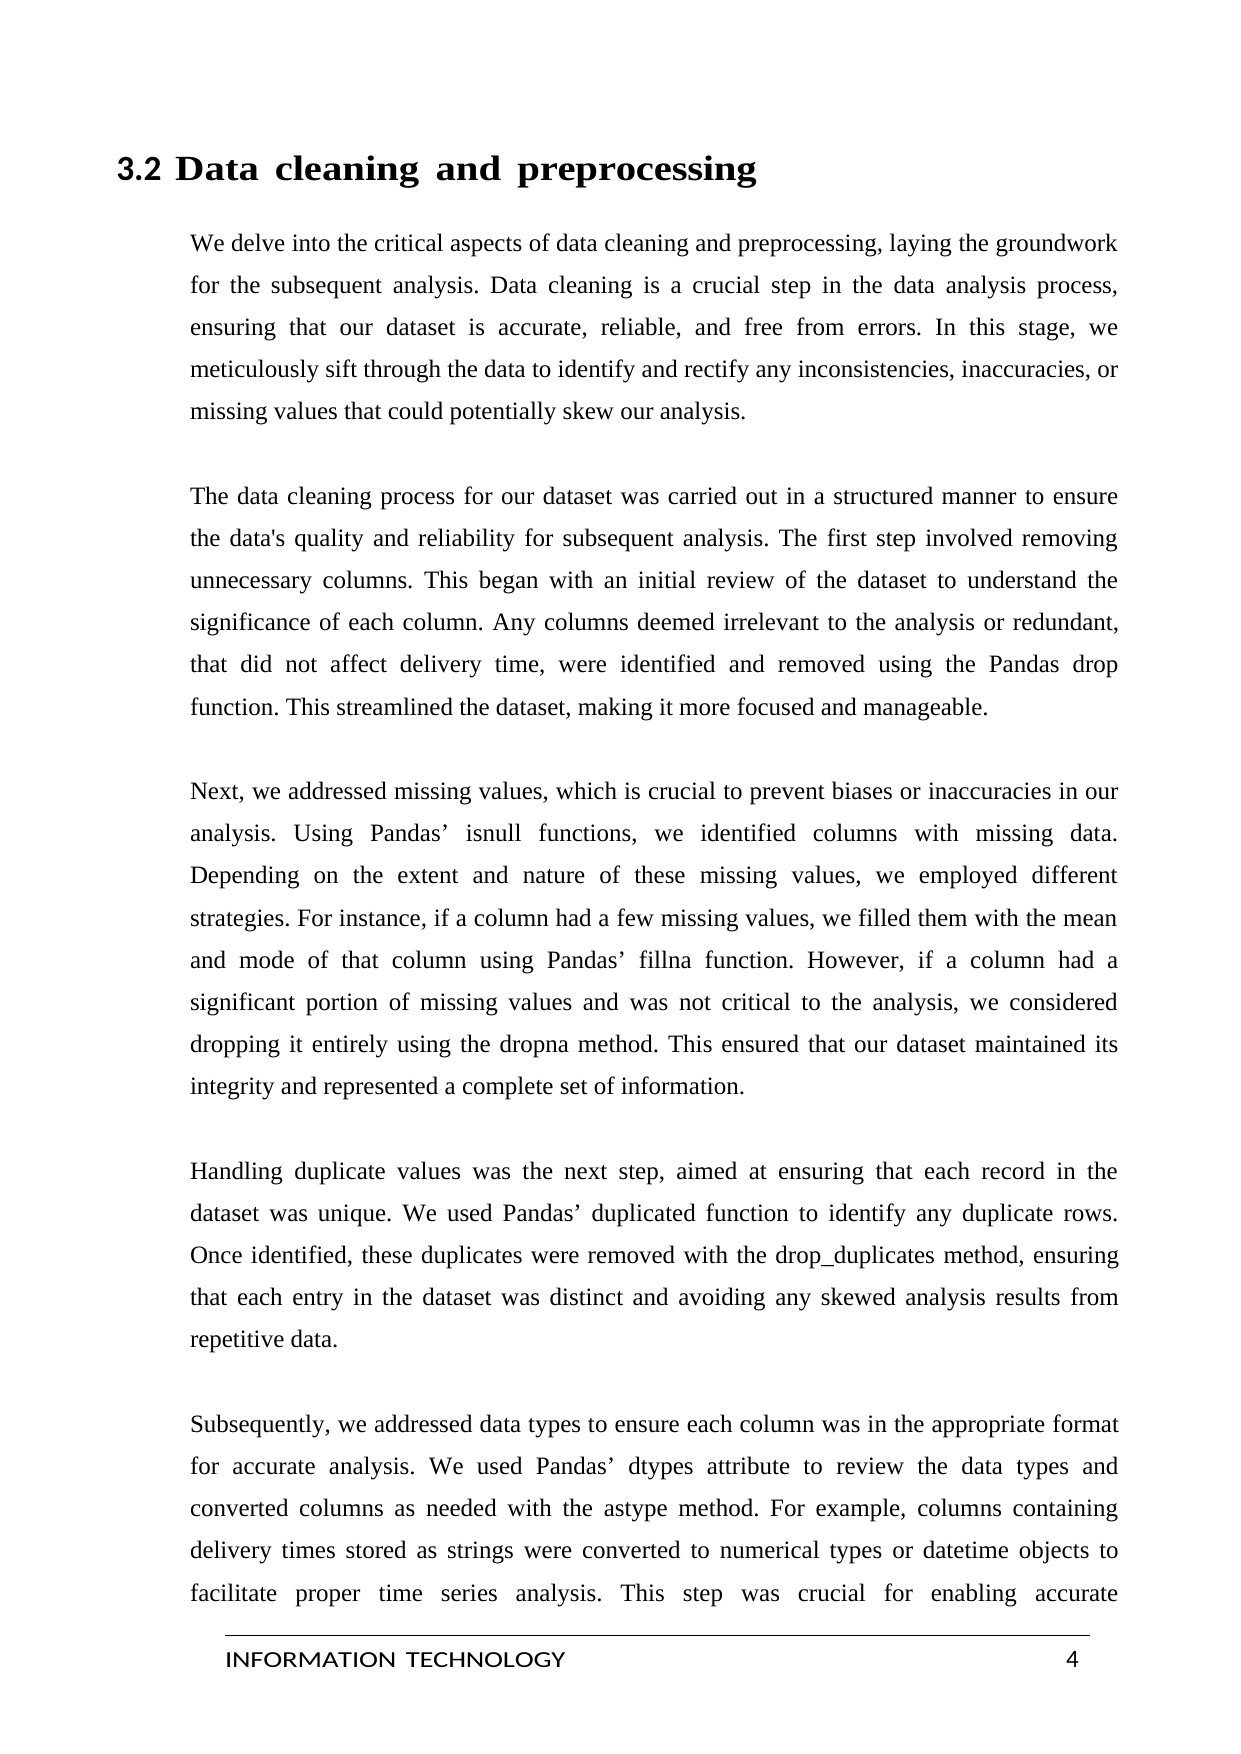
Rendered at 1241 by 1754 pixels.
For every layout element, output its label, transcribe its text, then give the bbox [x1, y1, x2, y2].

text Handling duplicate values was the next step, aimed at ensuring that each record in the dataset was unique. We used Pandas’ duplicated function to identify any duplicate rows. Once identified, these duplicates were removed with the drop_duplicates method, ensuring that each entry in the dataset was distinct and avoiding any skewed analysis results from repetitive data. [190, 1156, 1119, 1353]
text Next, we addressed missing values, which is crucial to prevent biases or inaccuracies in our analysis. Using Pandas’ isnull functions, we identified columns with missing data. Depending on the extent and nature of these missing values, we employed different strategies. For instance, if a column had a few missing values, we filled them with the mean and mode of that column using Pandas’ fillna function. However, if a column had a significant portion of missing values and was not critical to the analysis, we considered dropping it entirely using the dropna method. This ensured that our dataset maintained its integrity and represented a complete set of information. [190, 776, 1119, 1100]
subtitle Data cleaning and preprocessing [116, 146, 1240, 189]
text We delve into the critical aspects of data cleaning and preprocessing, laying the groundwork for the subsequent analysis. Data cleaning is a crucial step in the data analysis process, ensuring that our dataset is accurate, reliable, and free from errors. In this stage, we meticulously sift through the data to identify and rectify any inconsistencies, inaccuracies, or missing values that could potentially skew our analysis. [190, 228, 1119, 425]
text The data cleaning process for our dataset was carried out in a structured manner to ensure the data's quality and reliability for subsequent analysis. The first step involved removing unnecessary columns. This began with an initial review of the dataset to understand the significance of each column. Any columns deemed irrelevant to the analysis or redundant, that did not affect delivery time, were identified and removed using the Pandas drop function. This streamlined the dataset, making it more focused and manageable. [190, 481, 1119, 721]
